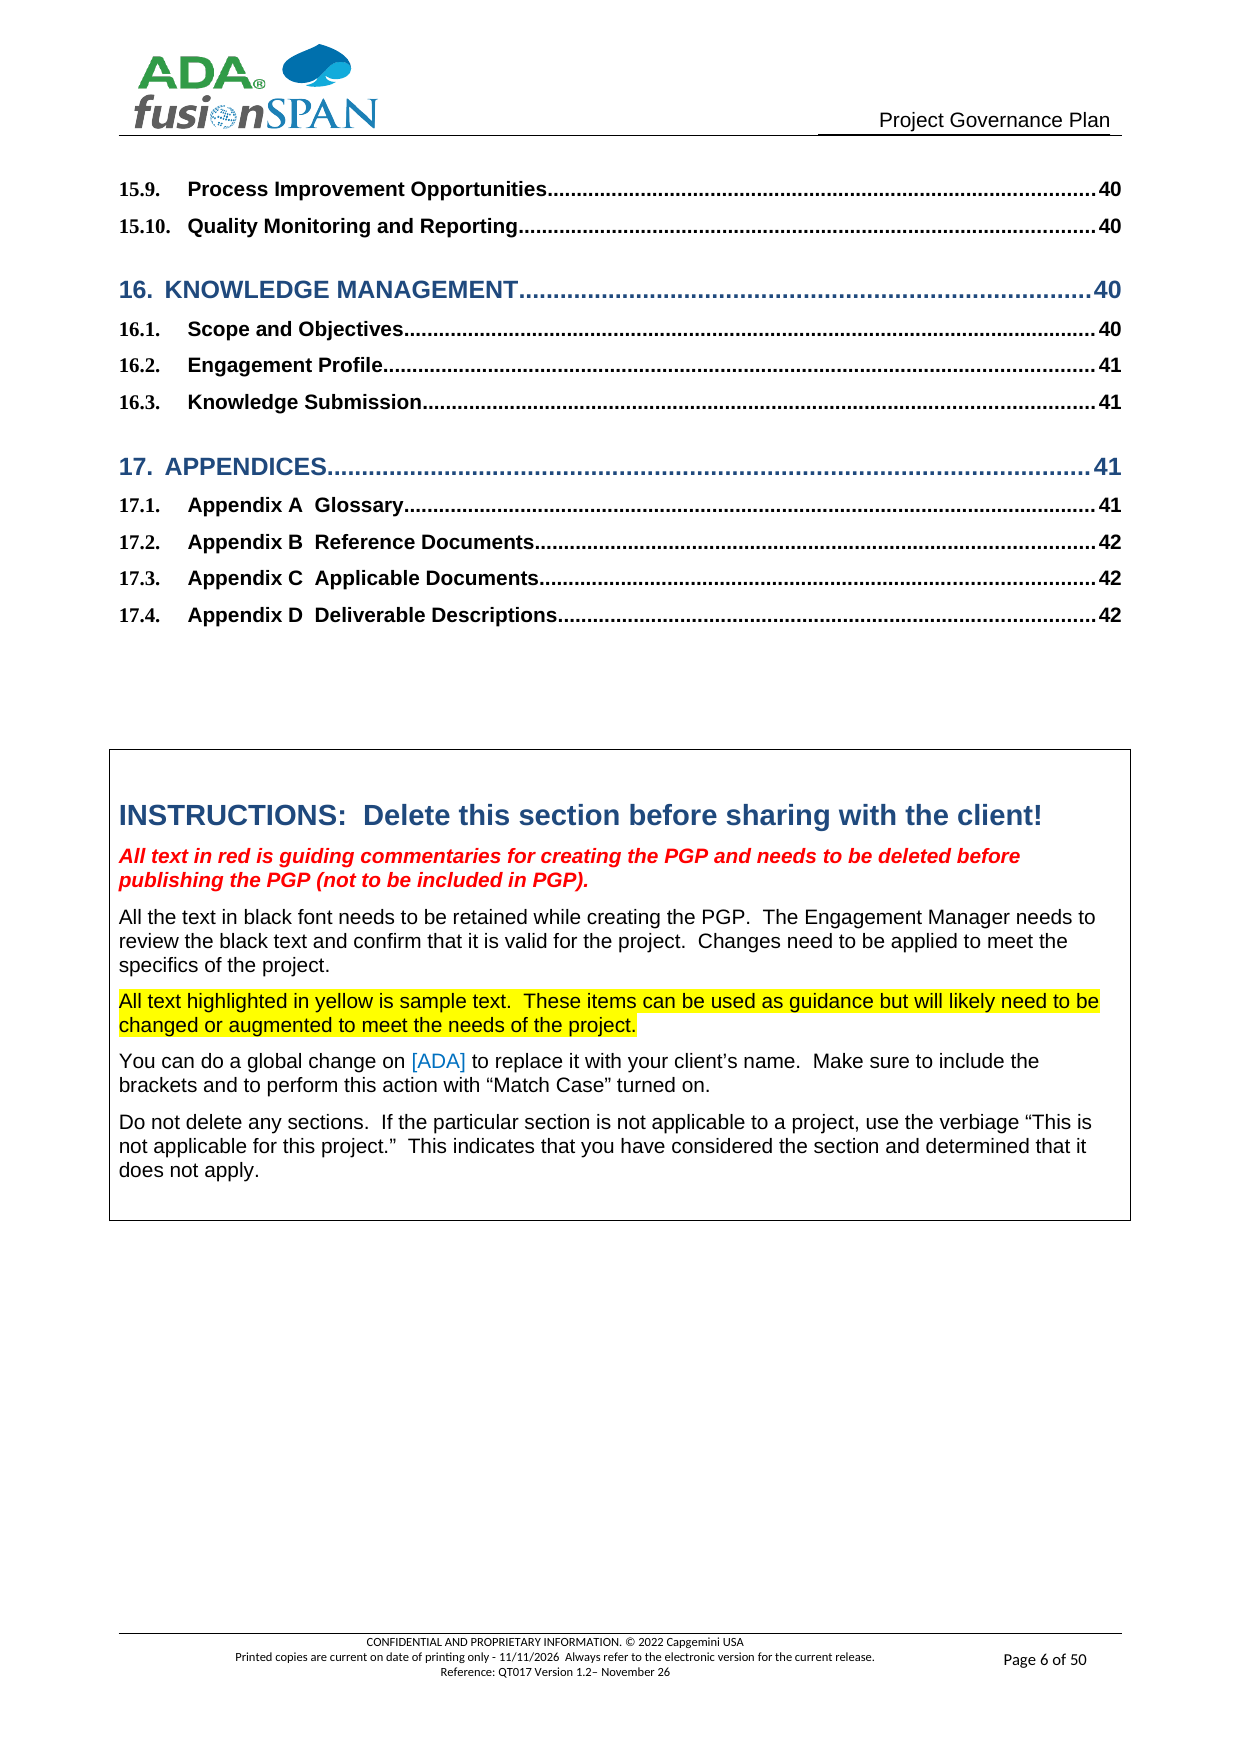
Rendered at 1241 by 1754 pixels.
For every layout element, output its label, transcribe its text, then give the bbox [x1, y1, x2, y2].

text 16.1. Scope and Objectives 40 [118, 317, 1122, 341]
text Do not delete any sections. If the particular section is not applicable to a project, use the verbiage “This is not applicable for this project.” This indicates that you have considered the section and determined that it does not apply. [110, 1107, 1130, 1182]
text 16. Knowledge Management 40 [118, 275, 1122, 304]
text INSTRUCTIONS: Delete this section before sharing with the client! [110, 795, 1130, 832]
text All text highlighted in yellow is sample text. These items can be used as guidance but will likely need to be changed or augmented to meet the needs of the project. [110, 986, 1130, 1037]
text 17. Appendices 41 [118, 452, 1122, 480]
text 15.10. Quality Monitoring and Reporting 40 [118, 214, 1122, 238]
text You can do a global change on [ADA] to replace it with your client’s name. Make sure to include the brackets and to perform this action with “Match Case” turned on. [110, 1046, 1130, 1097]
text 16.2. Engagement Profile 41 [118, 353, 1122, 377]
text 17.2. Appendix B Reference Documents 42 [118, 529, 1122, 554]
text 17.3. Appendix C Applicable Documents 42 [118, 566, 1122, 590]
picture [134, 51, 379, 129]
text 17.1. Appendix A Glossary 41 [118, 493, 1122, 517]
text 16.3. Knowledge Submission 41 [118, 390, 1122, 414]
text All text in red is guiding commentaries for creating the PGP and needs to be deleted before publishing the PGP (not to be included in PGP). [110, 841, 1130, 892]
text 15.9. Process Improvement Opportunities 40 [118, 177, 1122, 201]
text All the text in black font needs to be retained while creating the PGP. The Engagement Manager needs to review the black text and confirm that it is valid for the project. Changes need to be applied to meet the specifics of the project. [110, 901, 1130, 976]
text 17.4. Appendix D Deliverable Descriptions 42 [118, 603, 1122, 627]
